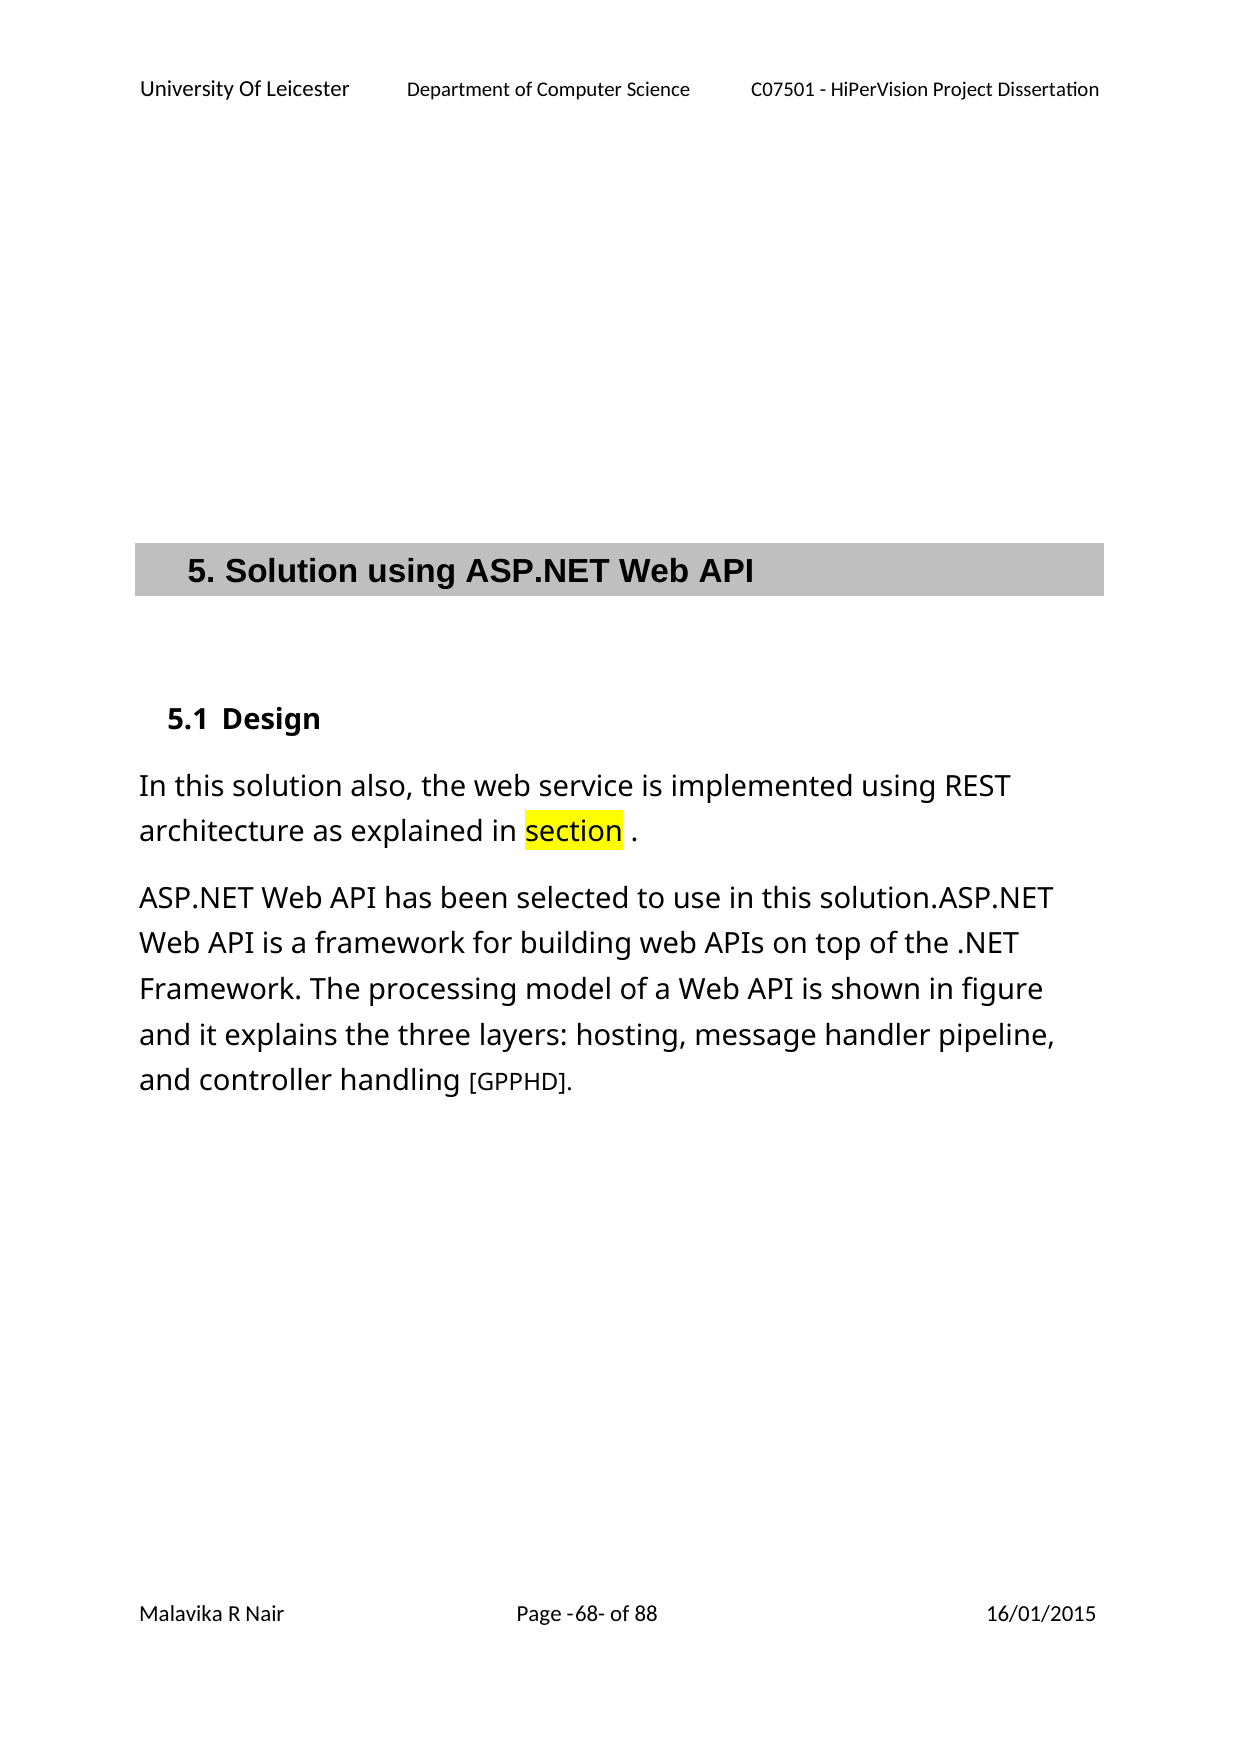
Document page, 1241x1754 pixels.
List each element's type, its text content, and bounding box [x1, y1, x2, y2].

text ASP.NET Web API has been selected to use in this solution.ASP.NET Web API is a framework for building web APIs on top of the .NET Framework. The processing model of a Web API is shown in figure and it explains the three layers: hosting, message handler pipeline, and controller handling [GPPHD]. [139, 877, 1101, 1099]
text In this solution also, the web service is implemented using REST architecture as explained in section . [139, 765, 1101, 850]
list Design [167, 698, 1101, 738]
